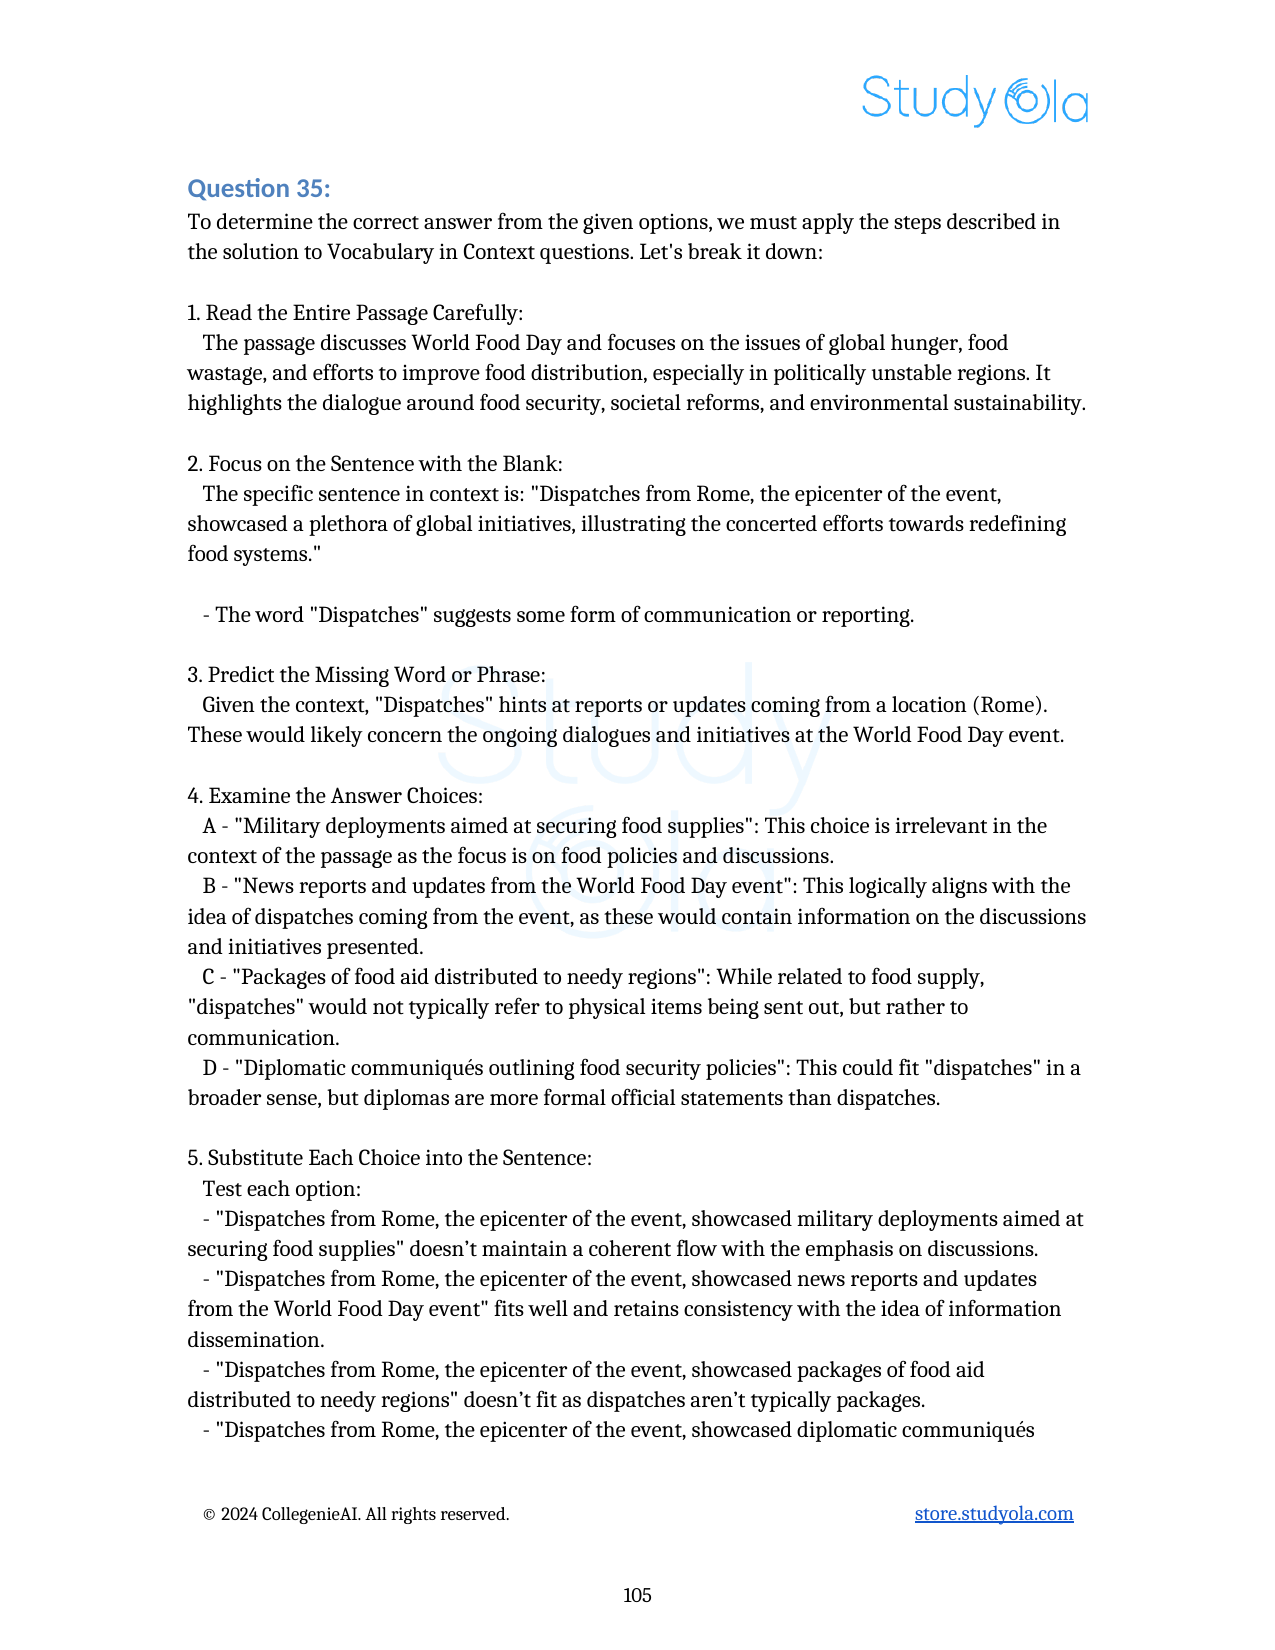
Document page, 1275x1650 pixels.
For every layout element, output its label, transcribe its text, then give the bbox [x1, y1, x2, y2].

picture [862, 75, 1088, 128]
subtitle Question 35: [187, 171, 1087, 204]
picture [187, 163, 1088, 1437]
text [187, 209, 1087, 1443]
